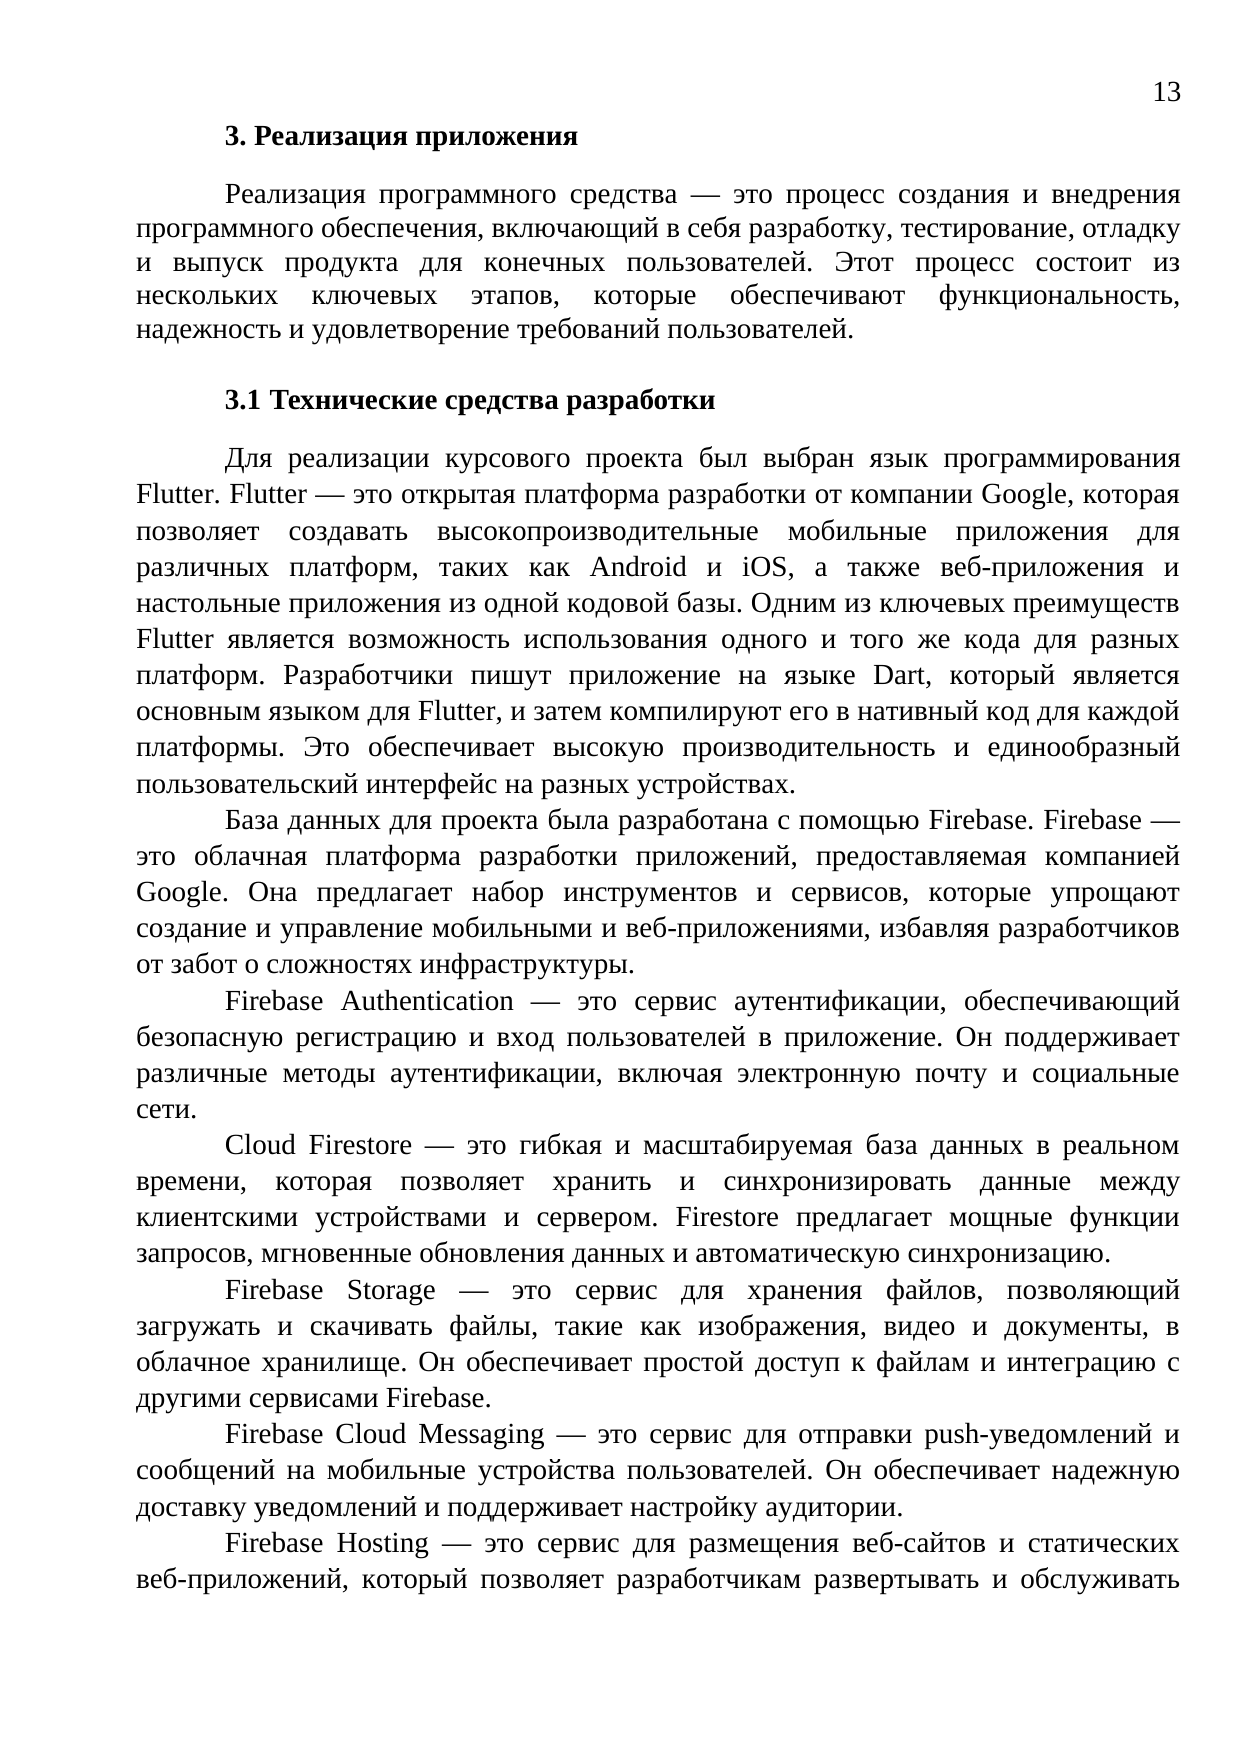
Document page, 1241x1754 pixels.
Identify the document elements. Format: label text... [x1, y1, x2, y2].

text Firebase Authentication — это сервис аутентификации, обеспечивающий безопасную регистрацию и вход пользователей в приложение. Он поддерживает различные методы аутентификации, включая электронную почту и социальные сети. [136, 983, 1181, 1124]
subtitle Технические средства разработки [224, 382, 1181, 415]
text Реализация программного средства — это процесс создания и внедрения программного обеспечения, включающий в себя разработку, тестирование, отладку и выпуск продукта для конечных пользователей. Этот процесс состоит из нескольких ключевых этапов, которые обеспечивают функциональность, надежность и удовлетворение требований пользователей. [136, 177, 1181, 344]
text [136, 1525, 1181, 1594]
text Cloud Firestore — это гибкая и масштабируемая база данных в реальном времени, которая позволяет хранить и синхронизировать данные между клиентскими устройствами и сервером. Firestore предлагает мощные функции запросов, мгновенные обновления данных и автоматическую синхронизацию. [136, 1127, 1181, 1269]
subtitle Реализация приложения [136, 118, 1181, 152]
text База данных для проекта была разработана с помощью Firebase. Firebase — это облачная платформа разработки приложений, предоставляемая компанией Google. Она предлагает набор инструментов и сервисов, которые упрощают создание и управление мобильными и веб-приложениями, избавляя разработчиков от забот о сложностях инфраструктуры. [136, 802, 1181, 980]
text Firebase Cloud Messaging — это сервис для отправки push-уведомлений и сообщений на мобильные устройства пользователей. Он обеспечивает надежную доставку уведомлений и поддерживает настройку аудитории. [136, 1416, 1181, 1522]
text Firebase Storage — это сервис для хранения файлов, позволяющий загружать и скачивать файлы, такие как изображения, видео и документы, в облачное хранилище. Он обеспечивает простой доступ к файлам и интеграцию с другими сервисами Firebase. [136, 1272, 1181, 1414]
text Для реализации курсового проекта был выбран язык программирования Flutter. Flutter — это открытая платформа разработки от компании Google, которая позволяет создавать высокопроизводительные мобильные приложения для различных платформ, таких как Android и iOS, а также веб-приложения и настольные приложения из одной кодовой базы. Одним из ключевых преимуществ Flutter является возможность использования одного и того же кода для разных платформ. Разработчики пишут приложение на языке Dart, который является основным языком для Flutter, и затем компилируют его в нативный код для каждой платформы. Это обеспечивает высокую производительность и единообразный пользовательский интерфейс на разных устройствах. [136, 440, 1181, 799]
